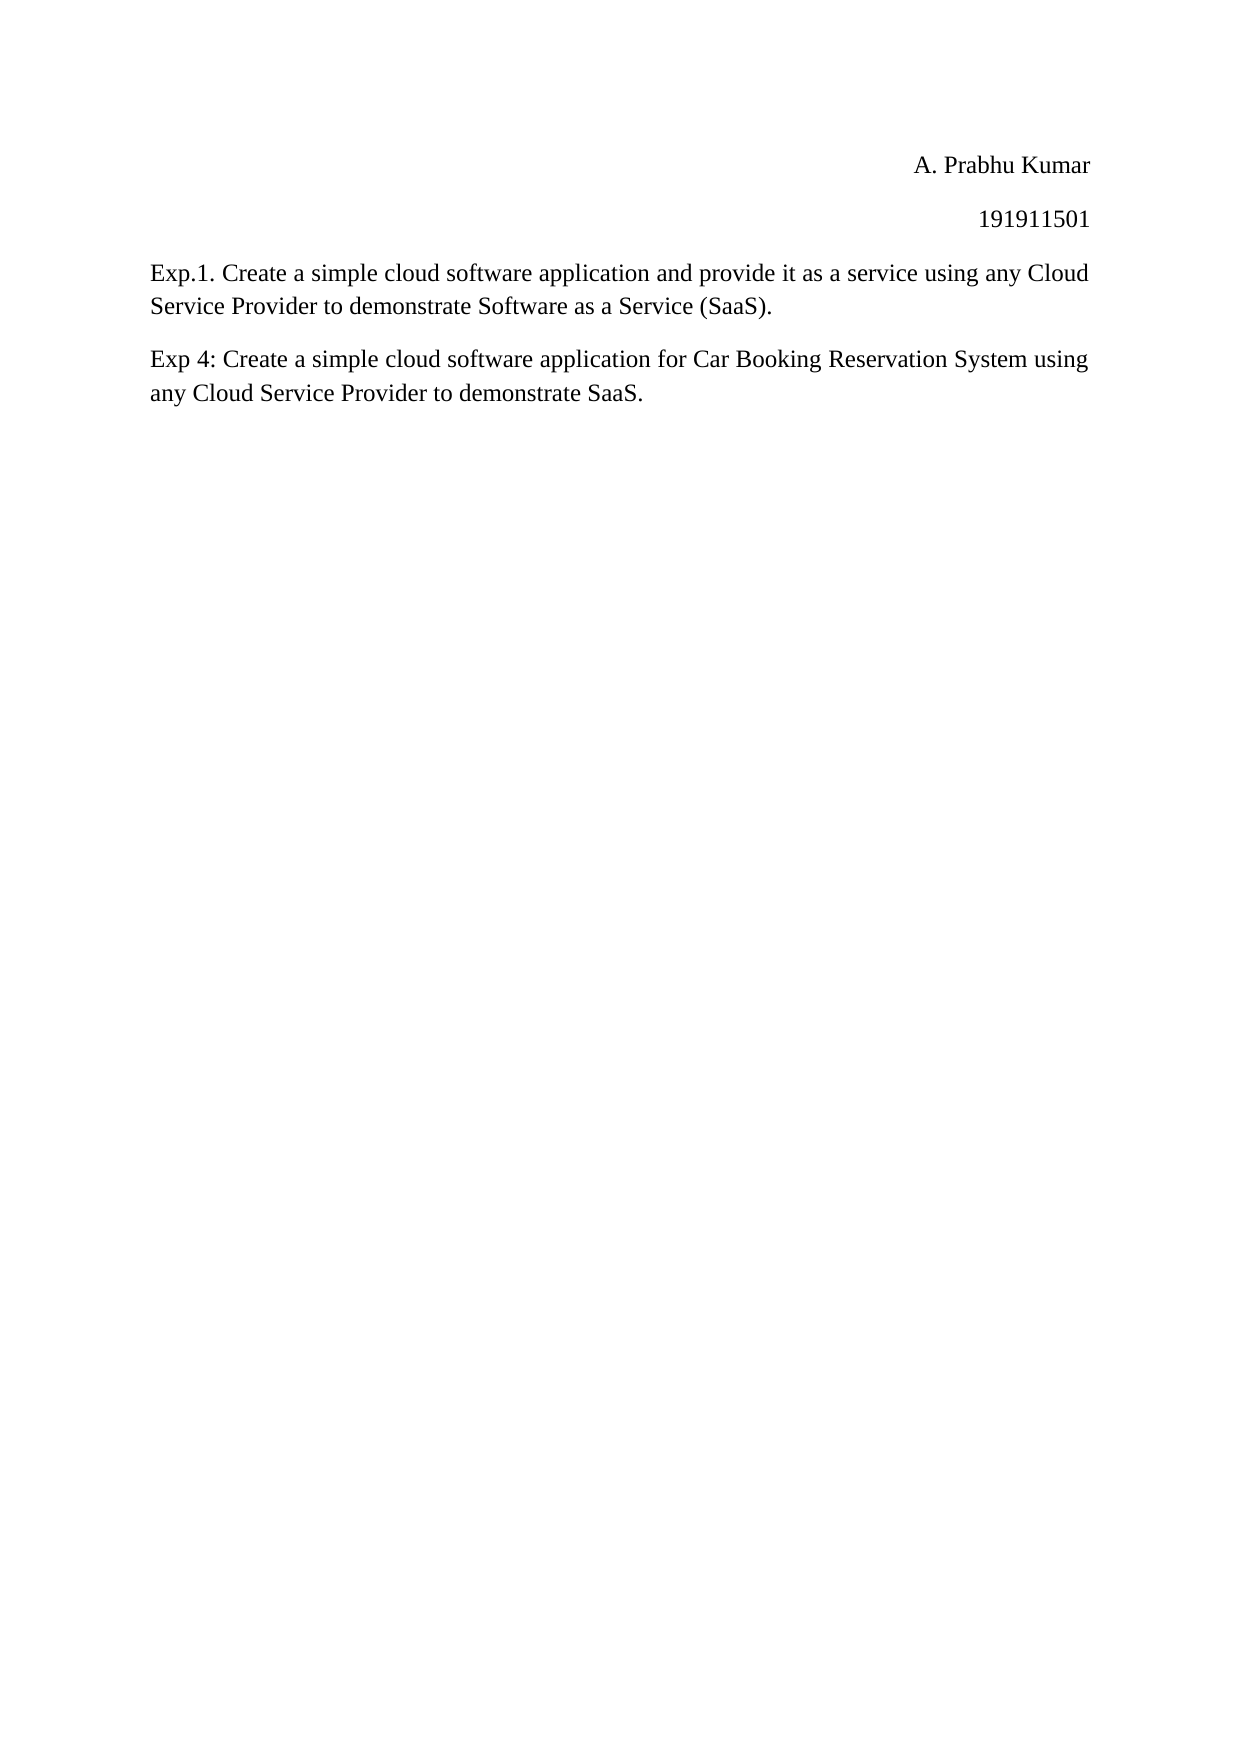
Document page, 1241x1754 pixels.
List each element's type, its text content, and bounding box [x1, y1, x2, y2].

text 191911501 [150, 204, 1090, 233]
text A. Prabhu Kumar [150, 150, 1090, 179]
text Exp.1. Create a simple cloud software application and provide it as a service using any Cloud Service Provider to demonstrate Software as a Service (SaaS). [150, 258, 1090, 319]
text Exp 4: Create a simple cloud software application for Car Booking Reservation System using any Cloud Service Provider to demonstrate SaaS. [150, 344, 1090, 406]
